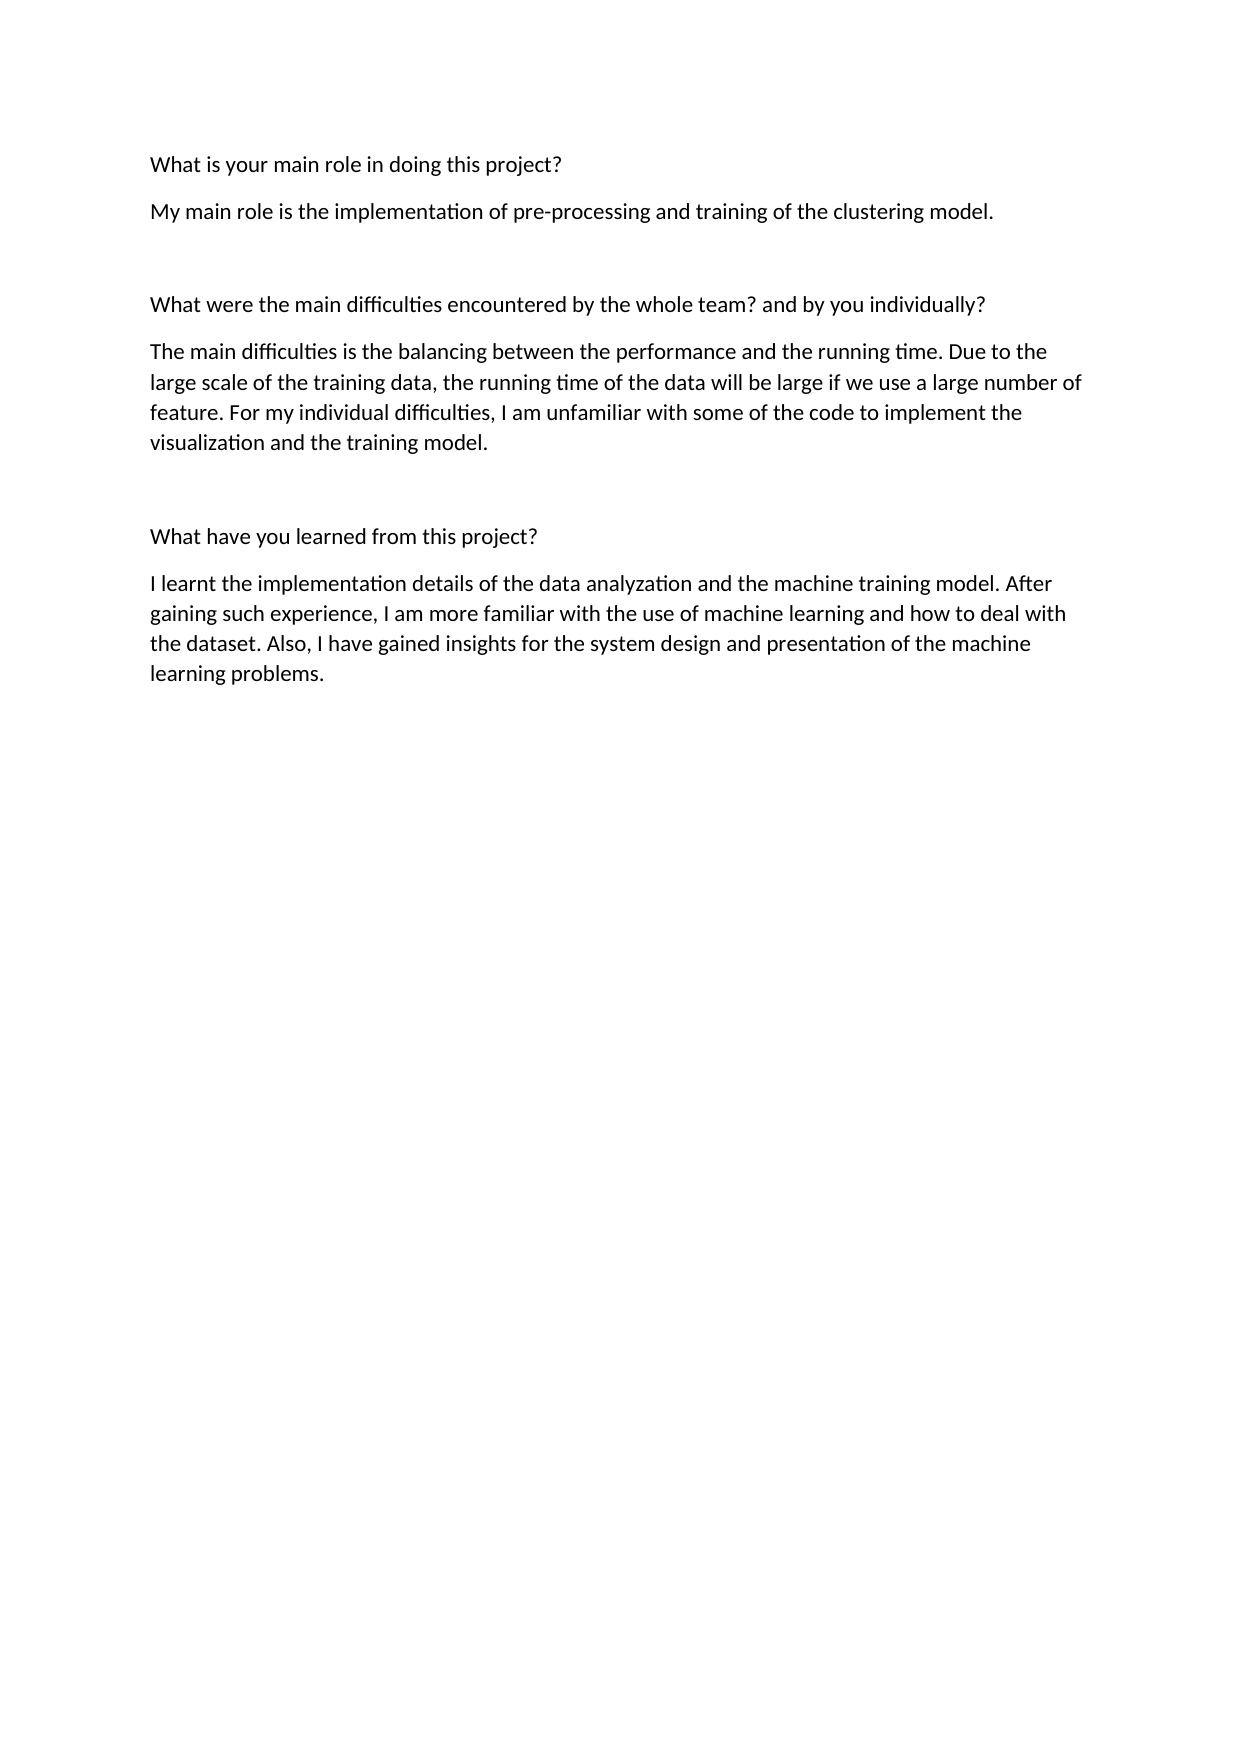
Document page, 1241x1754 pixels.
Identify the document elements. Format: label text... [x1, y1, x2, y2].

text The main difficulties is the balancing between the performance and the running time. Due to the large scale of the training data, the running time of the data will be large if we use a large number of feature. For my individual difficulties, I am unfamiliar with some of the code to implement the visualization and the training model. [150, 337, 1090, 456]
text I learnt the implementation details of the data analyzation and the machine training model. After gaining such experience, I am more familiar with the use of machine learning and how to deal with the dataset. Also, I have gained insights for the system design and presentation of the machine learning problems. [150, 569, 1090, 687]
text What were the main difficulties encountered by the whole team? and by you individually? [150, 291, 1090, 319]
text What is your main role in doing this project? [150, 150, 1090, 178]
text What have you learned from this project? [150, 522, 1090, 550]
text My main role is the implementation of pre-processing and training of the clustering model. [150, 197, 1090, 225]
